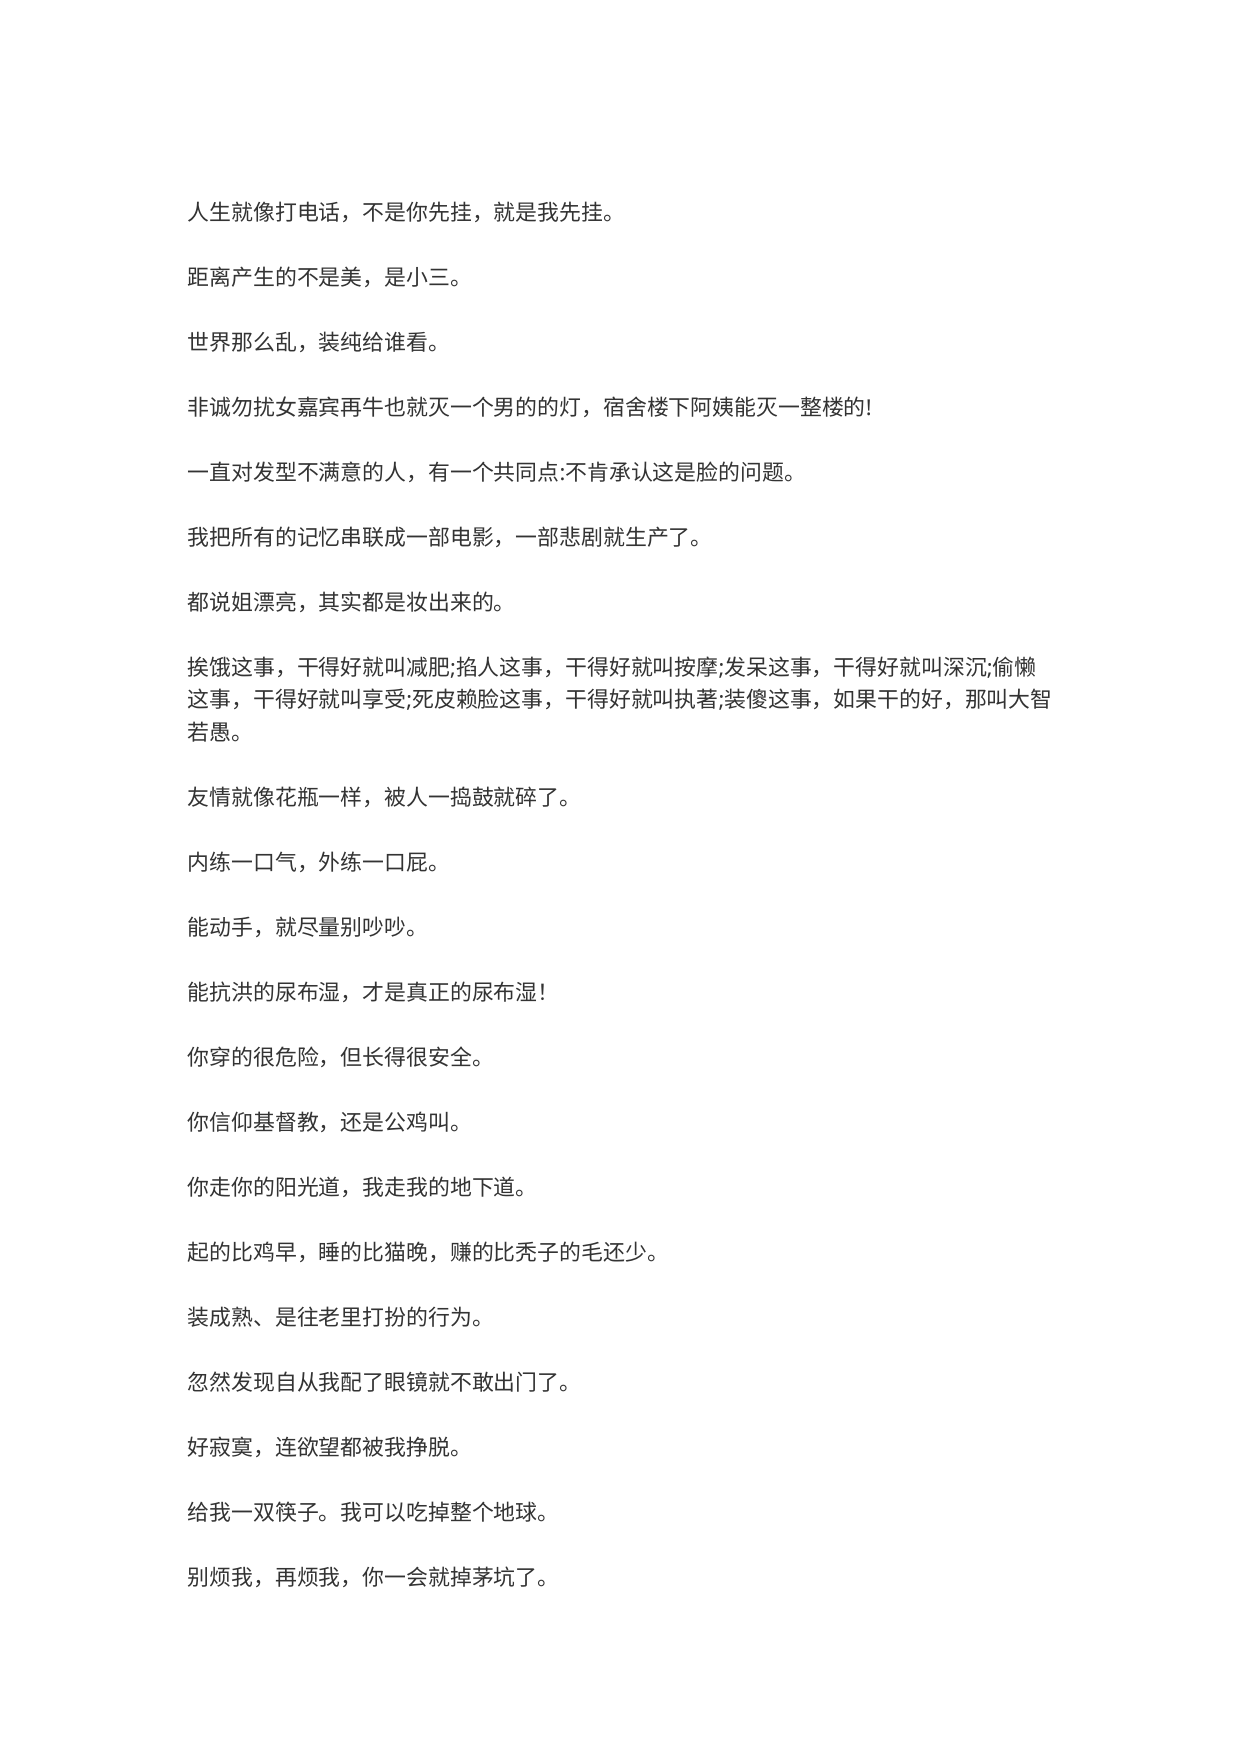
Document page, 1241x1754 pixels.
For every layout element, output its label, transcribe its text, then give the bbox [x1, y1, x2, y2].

text 挨饿这事，干得好就叫减肥;掐人这事，干得好就叫按摩;发呆这事，干得好就叫深沉;偷懒这事，干得好就叫享受;死皮赖脸这事，干得好就叫执著;装傻这事，如果干的好，那叫大智若愚。 [187, 649, 1053, 747]
text 友情就像花瓶一样，被人一捣鼓就碎了。 [187, 779, 1053, 812]
text 能动手，就尽量别吵吵。 [187, 909, 1053, 942]
text 别烦我，再烦我，你一会就掉茅坑了。 [187, 1559, 1053, 1592]
text 我把所有的记忆串联成一部电影，一部悲剧就生产了。 [187, 519, 1053, 552]
text 给我一双筷子。我可以吃掉整个地球。 [187, 1494, 1053, 1527]
text 你穿的很危险，但长得很安全。 [187, 1039, 1053, 1072]
text 距离产生的不是美，是小三。 [187, 259, 1053, 292]
text 世界那么乱，装纯给谁看。 [187, 324, 1053, 357]
text 能抗洪的尿布湿，才是真正的尿布湿！ [187, 974, 1053, 1007]
text 人生就像打电话，不是你先挂，就是我先挂。 [187, 194, 1053, 227]
text 起的比鸡早，睡的比猫晚，赚的比秃子的毛还少。 [187, 1234, 1053, 1267]
text 内练一口气，外练一口屁。 [187, 844, 1053, 877]
text 装成熟、是往老里打扮的行为。 [187, 1299, 1053, 1332]
text 都说姐漂亮，其实都是妆出来的。 [187, 584, 1053, 617]
text 一直对发型不满意的人，有一个共同点:不肯承认这是脸的问题。 [187, 454, 1053, 487]
text 你信仰基督教，还是公鸡叫。 [187, 1104, 1053, 1137]
text 你走你的阳光道，我走我的地下道。 [187, 1169, 1053, 1202]
text 忽然发现自从我配了眼镜就不敢出门了。 [187, 1364, 1053, 1397]
text 非诚勿扰女嘉宾再牛也就灭一个男的的灯，宿舍楼下阿姨能灭一整楼的! [187, 389, 1053, 422]
text 好寂寞，连欲望都被我挣脱。 [187, 1429, 1053, 1462]
